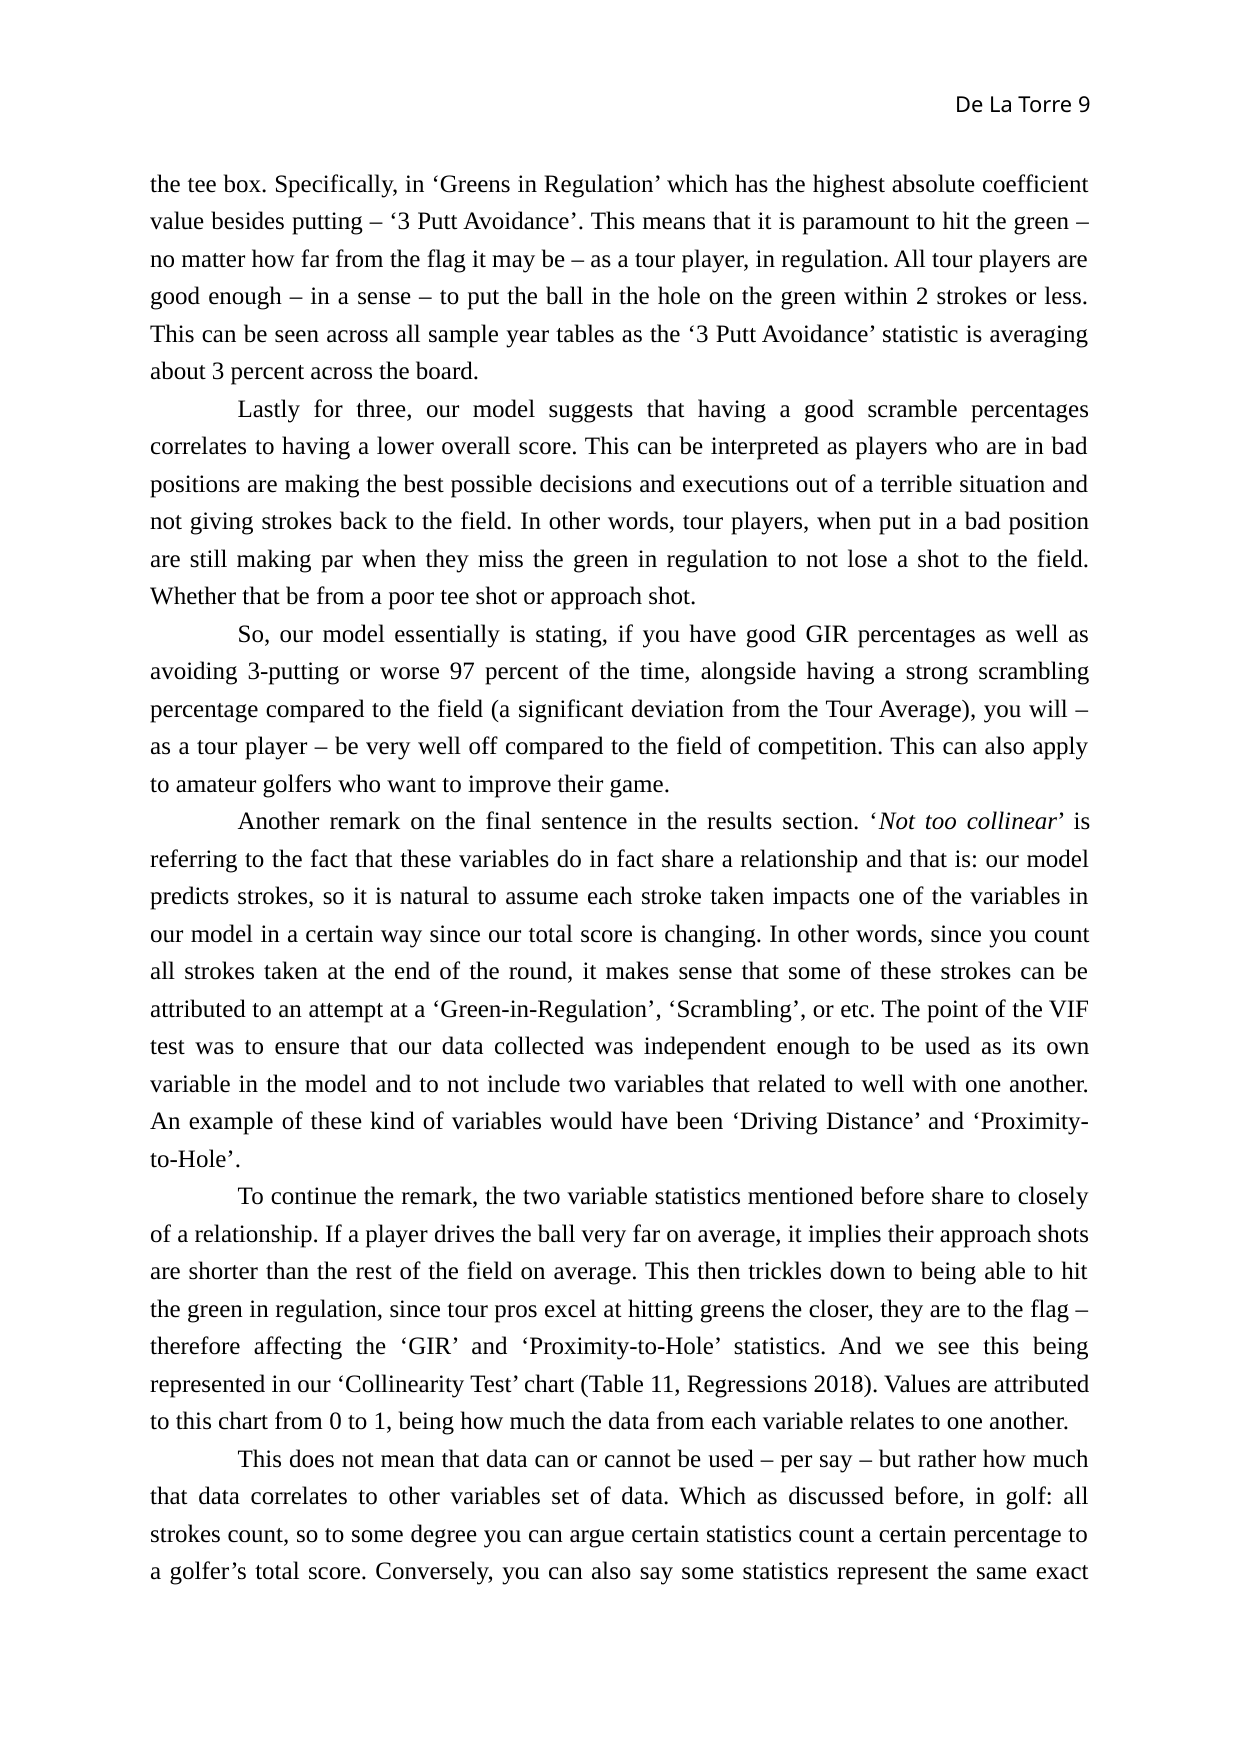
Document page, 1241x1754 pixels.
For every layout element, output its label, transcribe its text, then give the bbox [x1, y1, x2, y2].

text Lastly for three, our model suggests that having a good scramble percentages correlates to having a lower overall score. This can be interpreted as players who are in bad positions are making the best possible decisions and executions out of a terrible situation and not giving strokes back to the field. In other words, tour players, when put in a bad position are still making par when they miss the green in regulation to not lose a shot to the field. Whether that be from a poor tee shot or approach shot. [150, 389, 1090, 614]
text To continue the remark, the two variable statistics mentioned before share to closely of a relationship. If a player drives the ball very far on average, it implies their approach shots are shorter than the rest of the field on average. This then trickles down to being able to hit the green in regulation, since tour pros excel at hitting greens the closer, they are to the flag – therefore affecting the ‘GIR’ and ‘Proximity-to-Hole’ statistics. And we see this being represented in our ‘Collinearity Test’ chart (Table 11, Regressions 2018). Values are attributed to this chart from 0 to 1, being how much the data from each variable relates to one another. [150, 1177, 1090, 1439]
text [150, 1439, 1090, 1589]
text So, our model essentially is stating, if you have good GIR percentages as well as avoiding 3-putting or worse 97 percent of the time, alongside having a strong scrambling percentage compared to the field (a significant deviation from the Tour Average), you will – as a tour player – be very well off compared to the field of competition. This can also apply to amateur golfers who want to improve their game. [150, 614, 1090, 802]
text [150, 164, 1090, 389]
text Another remark on the final sentence in the results section. ‘Not too collinear’ is referring to the fact that these variables do in fact share a relationship and that is: our model predicts strokes, so it is natural to assume each stroke taken impacts one of the variables in our model in a certain way since our total score is changing. In other words, since you count all strokes taken at the end of the round, it makes sense that some of these strokes can be attributed to an attempt at a ‘Green-in-Regulation’, ‘Scrambling’, or etc. The point of the VIF test was to ensure that our data collected was independent enough to be used as its own variable in the model and to not include two variables that related to well with one another. An example of these kind of variables would have been ‘Driving Distance’ and ‘Proximity-to-Hole’. [150, 802, 1090, 1177]
